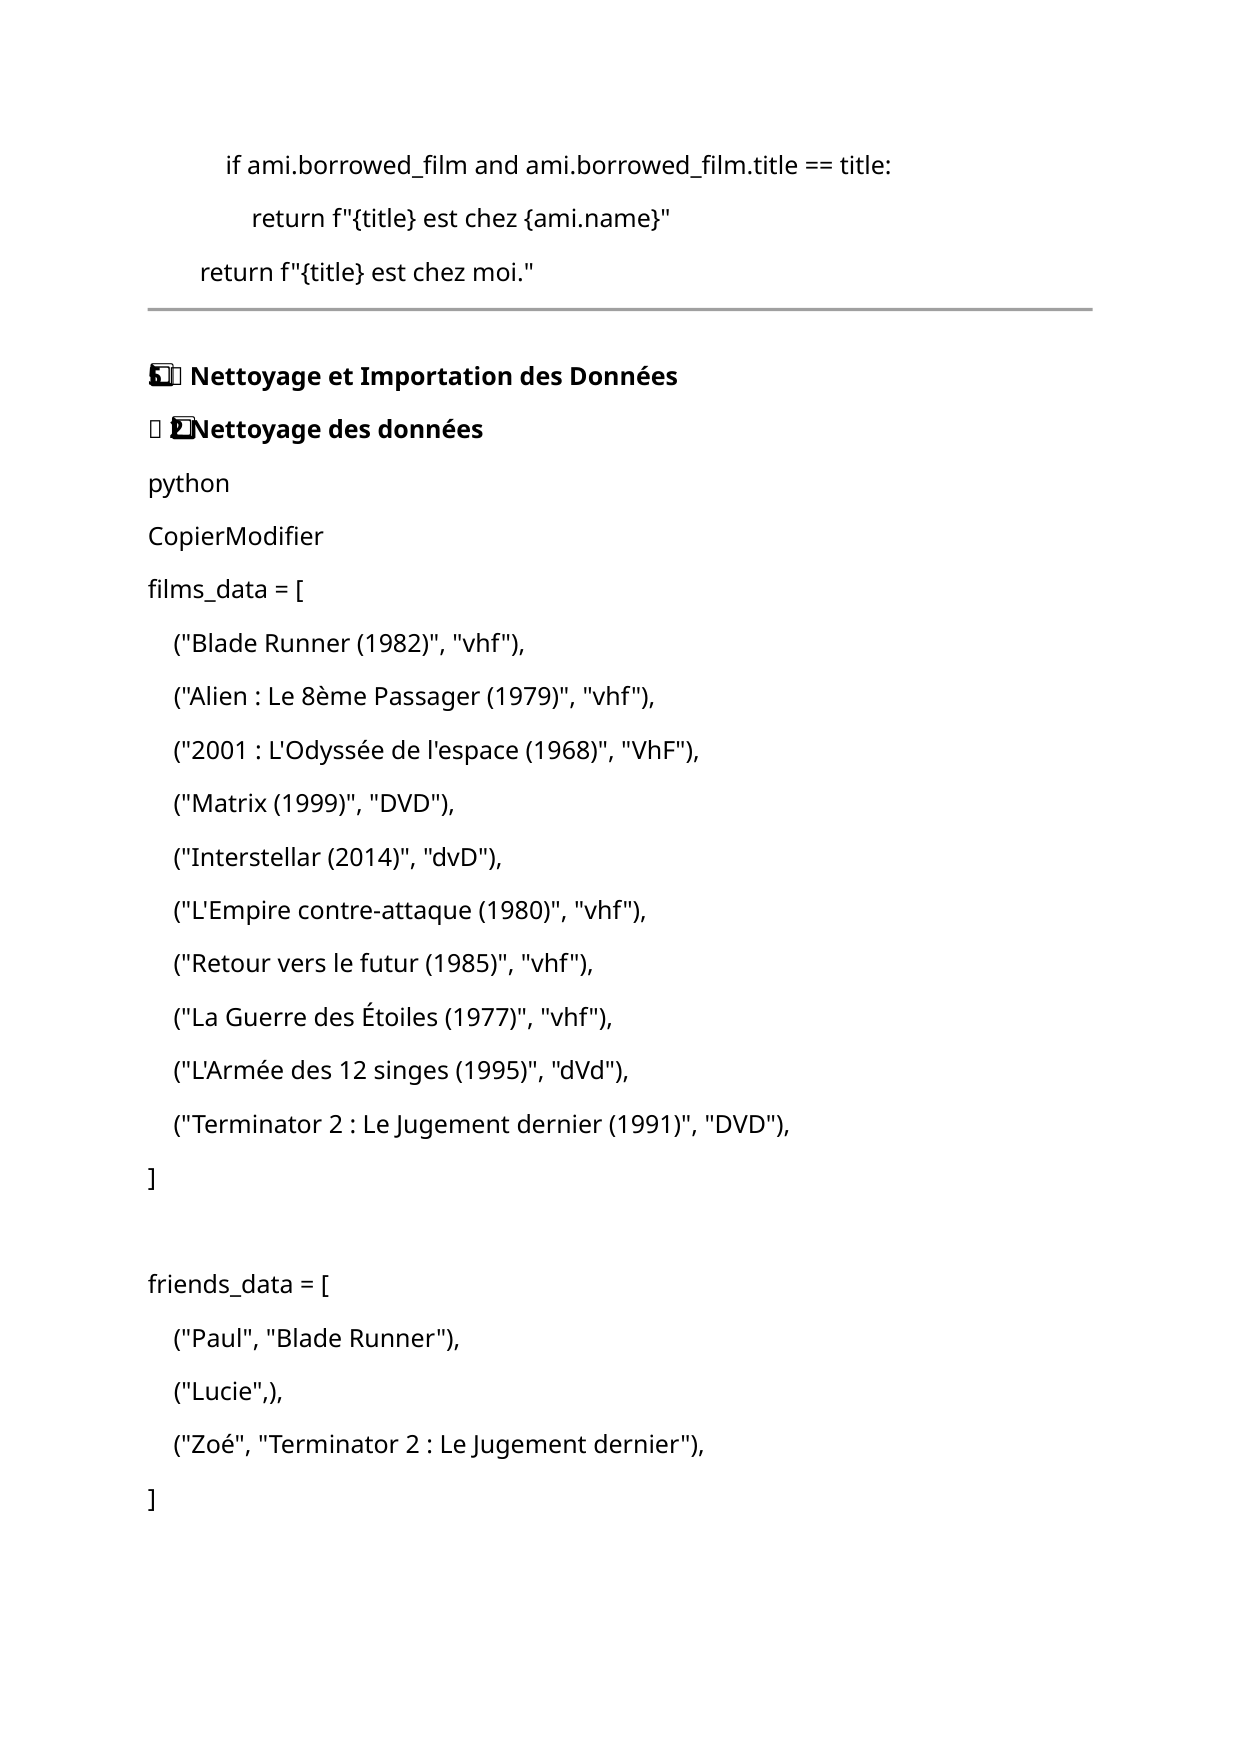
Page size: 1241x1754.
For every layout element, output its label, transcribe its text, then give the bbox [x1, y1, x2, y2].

text 5️⃣ 📌 Nettoyage et Importation des Données [148, 358, 1093, 392]
text ("Matrix (1999)", "DVD"), [148, 786, 1093, 820]
text friends_data = [ [148, 1267, 1093, 1301]
text ("L'Armée des 12 singes (1995)", "dVd"), [148, 1053, 1093, 1087]
text films_data = [ [148, 572, 1093, 606]
text if ami.borrowed_film and ami.borrowed_film.title == title: [148, 148, 1093, 182]
text CopierModifier [148, 519, 1093, 553]
text ("2001 : L'Odyssée de l'espace (1968)", "VhF"), [148, 732, 1093, 766]
text ("Terminator 2 : Le Jugement dernier (1991)", "DVD"), [148, 1106, 1093, 1141]
text ("Lucie",), [148, 1374, 1093, 1408]
text ("Retour vers le futur (1985)", "vhf"), [148, 946, 1093, 980]
text return f"{title} est chez {ami.name}" [148, 201, 1093, 235]
text ] [148, 1481, 1093, 1514]
text python [148, 465, 1093, 499]
text return f"{title} est chez moi." [148, 254, 1093, 288]
text ] [148, 1160, 1093, 1194]
text 📌 2️⃣ Nettoyage des données [148, 412, 1093, 446]
text ("L'Empire contre-attaque (1980)", "vhf"), [148, 893, 1093, 927]
text ("Alien : Le 8ème Passager (1979)", "vhf"), [148, 679, 1093, 713]
text ("La Guerre des Étoiles (1977)", "vhf"), [148, 999, 1093, 1034]
text ("Interstellar (2014)", "dvD"), [148, 839, 1093, 873]
text ("Blade Runner (1982)", "vhf"), [148, 626, 1093, 659]
text ("Zoé", "Terminator 2 : Le Jugement dernier"), [148, 1427, 1093, 1461]
text ("Paul", "Blade Runner"), [148, 1320, 1093, 1354]
